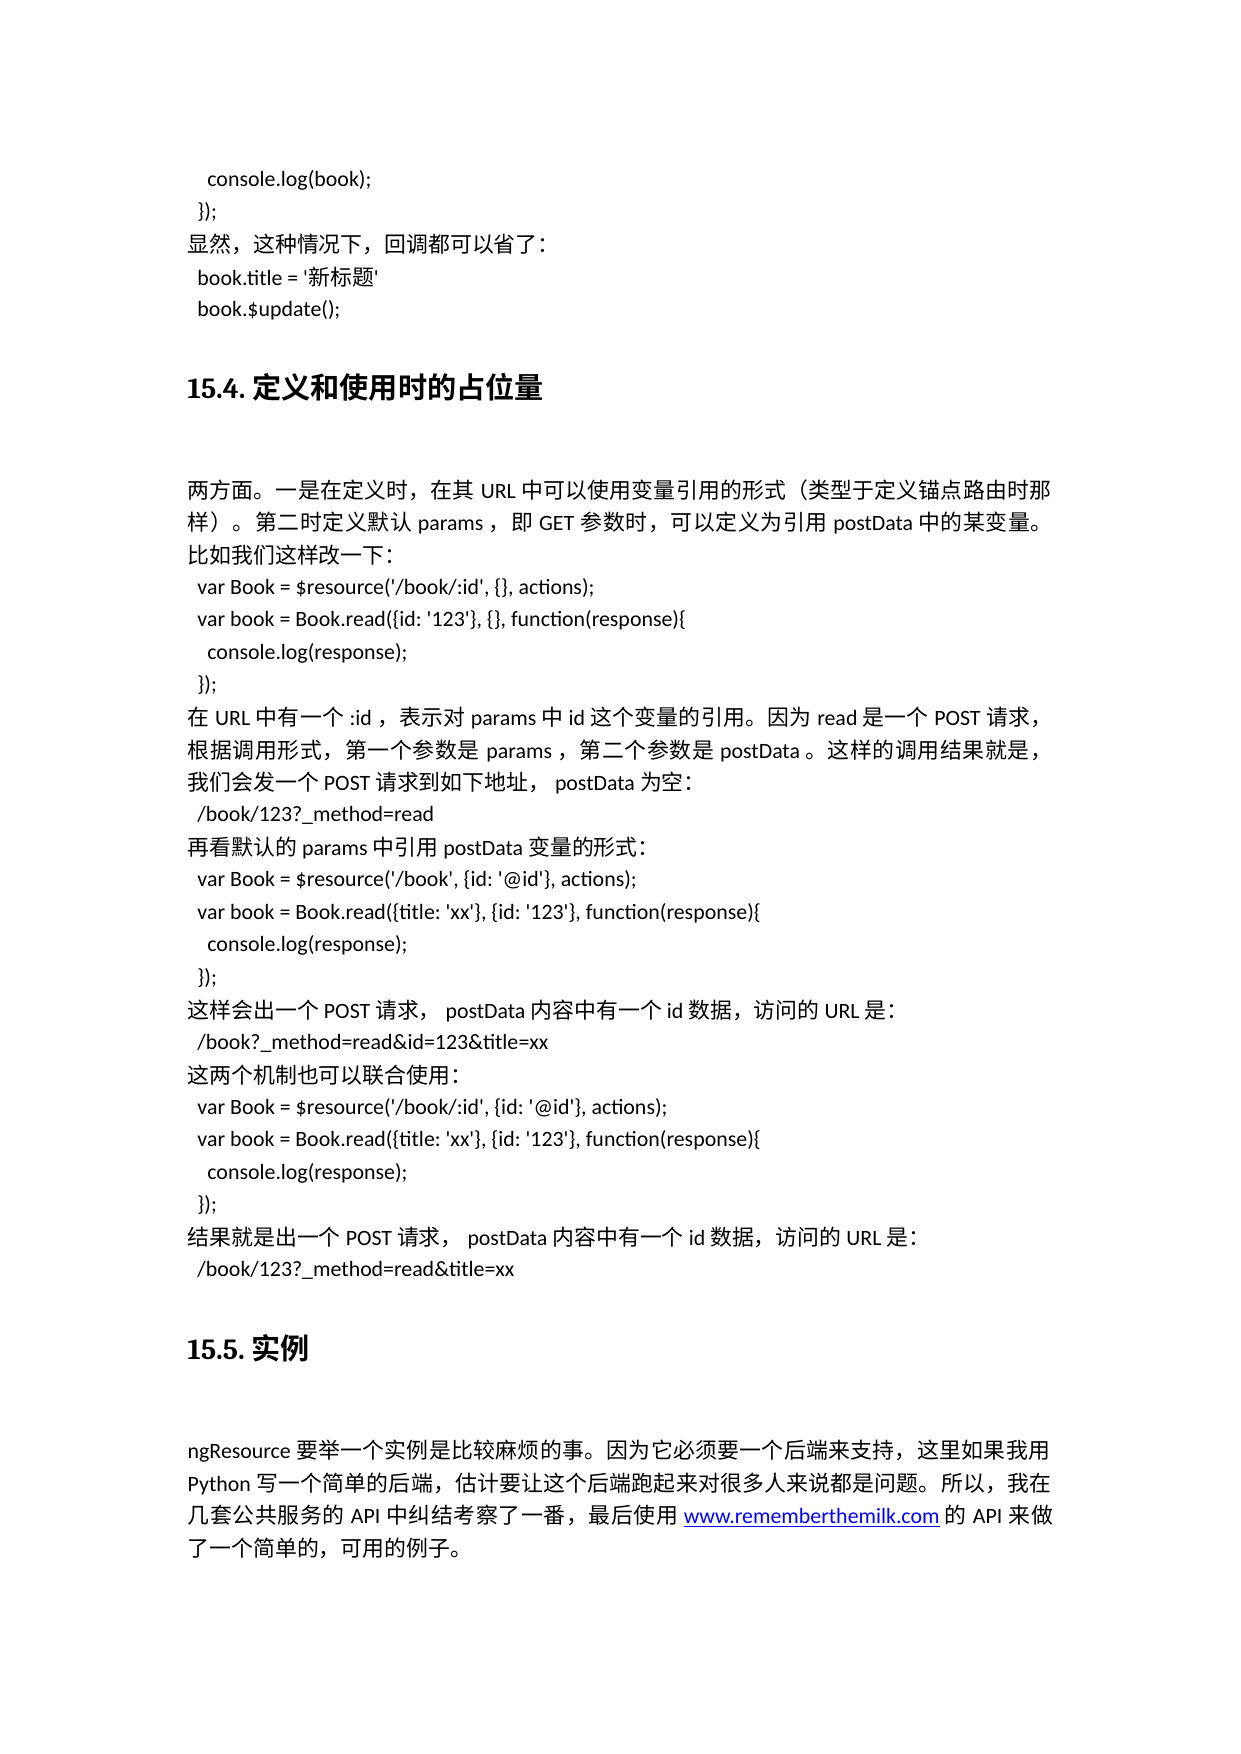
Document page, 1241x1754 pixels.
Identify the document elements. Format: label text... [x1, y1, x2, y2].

text 这样会出一个 POST 请求， postData 内容中有一个 id 数据，访问的 URL 是： [187, 992, 1053, 1025]
text var Book = $resource('/book/:id', {id: '@id'}, actions); [187, 1090, 1053, 1122]
text book.title = '新标题' [187, 259, 1053, 292]
text console.log(book); [187, 162, 1053, 194]
text book.$update(); [187, 292, 1053, 324]
text ngResource 要举一个实例是比较麻烦的事。因为它必须要一个后端来支持，这里如果我用 Python 写一个简单的后端，估计要让这个后端跑起来对很多人来说都是问题。所以，我在几套公共服务的 API 中纠结考察了一番，最后使用 www.rememberthemilk.com 的 API 来做了一个简单的，可用的例子。 [187, 1433, 1053, 1563]
text /book/123?_method=read&title=xx [187, 1252, 1053, 1285]
text console.log(response); [187, 927, 1053, 960]
text console.log(response); [187, 635, 1053, 667]
text var book = Book.read({id: '123'}, {}, function(response){ [187, 602, 1053, 635]
text var book = Book.read({title: 'xx'}, {id: '123'}, function(response){ [187, 895, 1053, 927]
text 在 URL 中有一个 :id ，表示对 params 中 id 这个变量的引用。因为 read 是一个 POST 请求，根据调用形式，第一个参数是 params ，第二个参数是 postData 。这样的调用结果就是，我们会发一个 POST 请求到如下地址， postData 为空： [187, 700, 1053, 797]
subtitle 15.5. 实例 [187, 1314, 1053, 1379]
text 结果就是出一个 POST 请求， postData 内容中有一个 id 数据，访问的 URL 是： [187, 1220, 1053, 1252]
subtitle 15.4. 定义和使用时的占位量 [187, 354, 1053, 419]
text 这两个机制也可以联合使用： [187, 1057, 1053, 1090]
text console.log(response); [187, 1155, 1053, 1187]
text 两方面。一是在定义时，在其 URL 中可以使用变量引用的形式（类型于定义锚点路由时那样）。第二时定义默认 params ，即 GET 参数时，可以定义为引用 postData 中的某变量。比如我们这样改一下： [187, 472, 1053, 570]
text var book = Book.read({title: 'xx'}, {id: '123'}, function(response){ [187, 1122, 1053, 1155]
text 显然，这种情况下，回调都可以省了： [187, 227, 1053, 259]
text var Book = $resource('/book', {id: '@id'}, actions); [187, 862, 1053, 895]
text }); [187, 667, 1053, 700]
text }); [187, 194, 1053, 227]
text }); [187, 1187, 1053, 1220]
text /book?_method=read&id=123&title=xx [187, 1025, 1053, 1057]
text }); [187, 960, 1053, 992]
text 再看默认的 params 中引用 postData 变量的形式： [187, 830, 1053, 862]
text /book/123?_method=read [187, 797, 1053, 830]
text var Book = $resource('/book/:id', {}, actions); [187, 570, 1053, 602]
